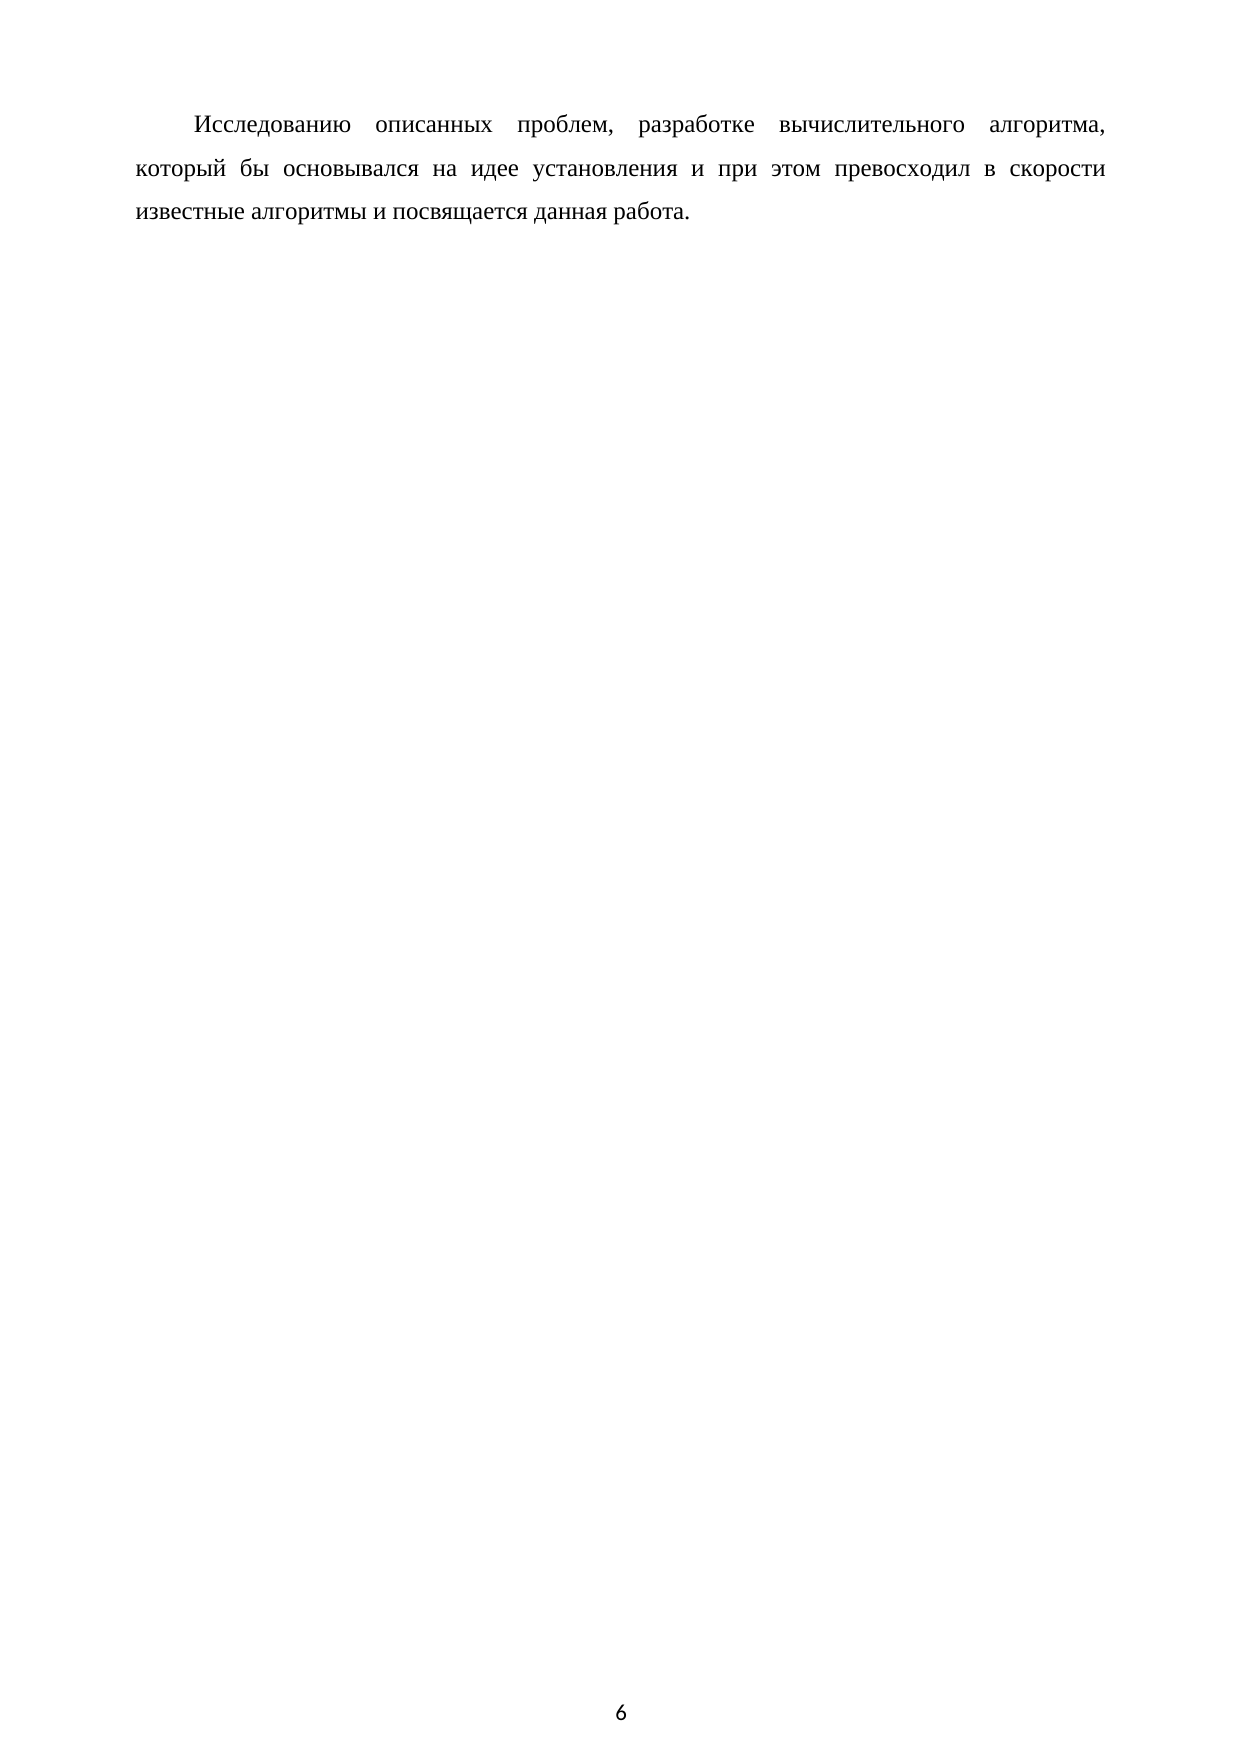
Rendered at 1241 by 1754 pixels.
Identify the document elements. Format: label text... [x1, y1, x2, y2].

text Исследованию описанных проблем, разработке вычислительного алгоритма, который бы основывался на идее установления и при этом превосходил в скорости известные алгоритмы и посвящается данная работа. [135, 109, 1106, 224]
